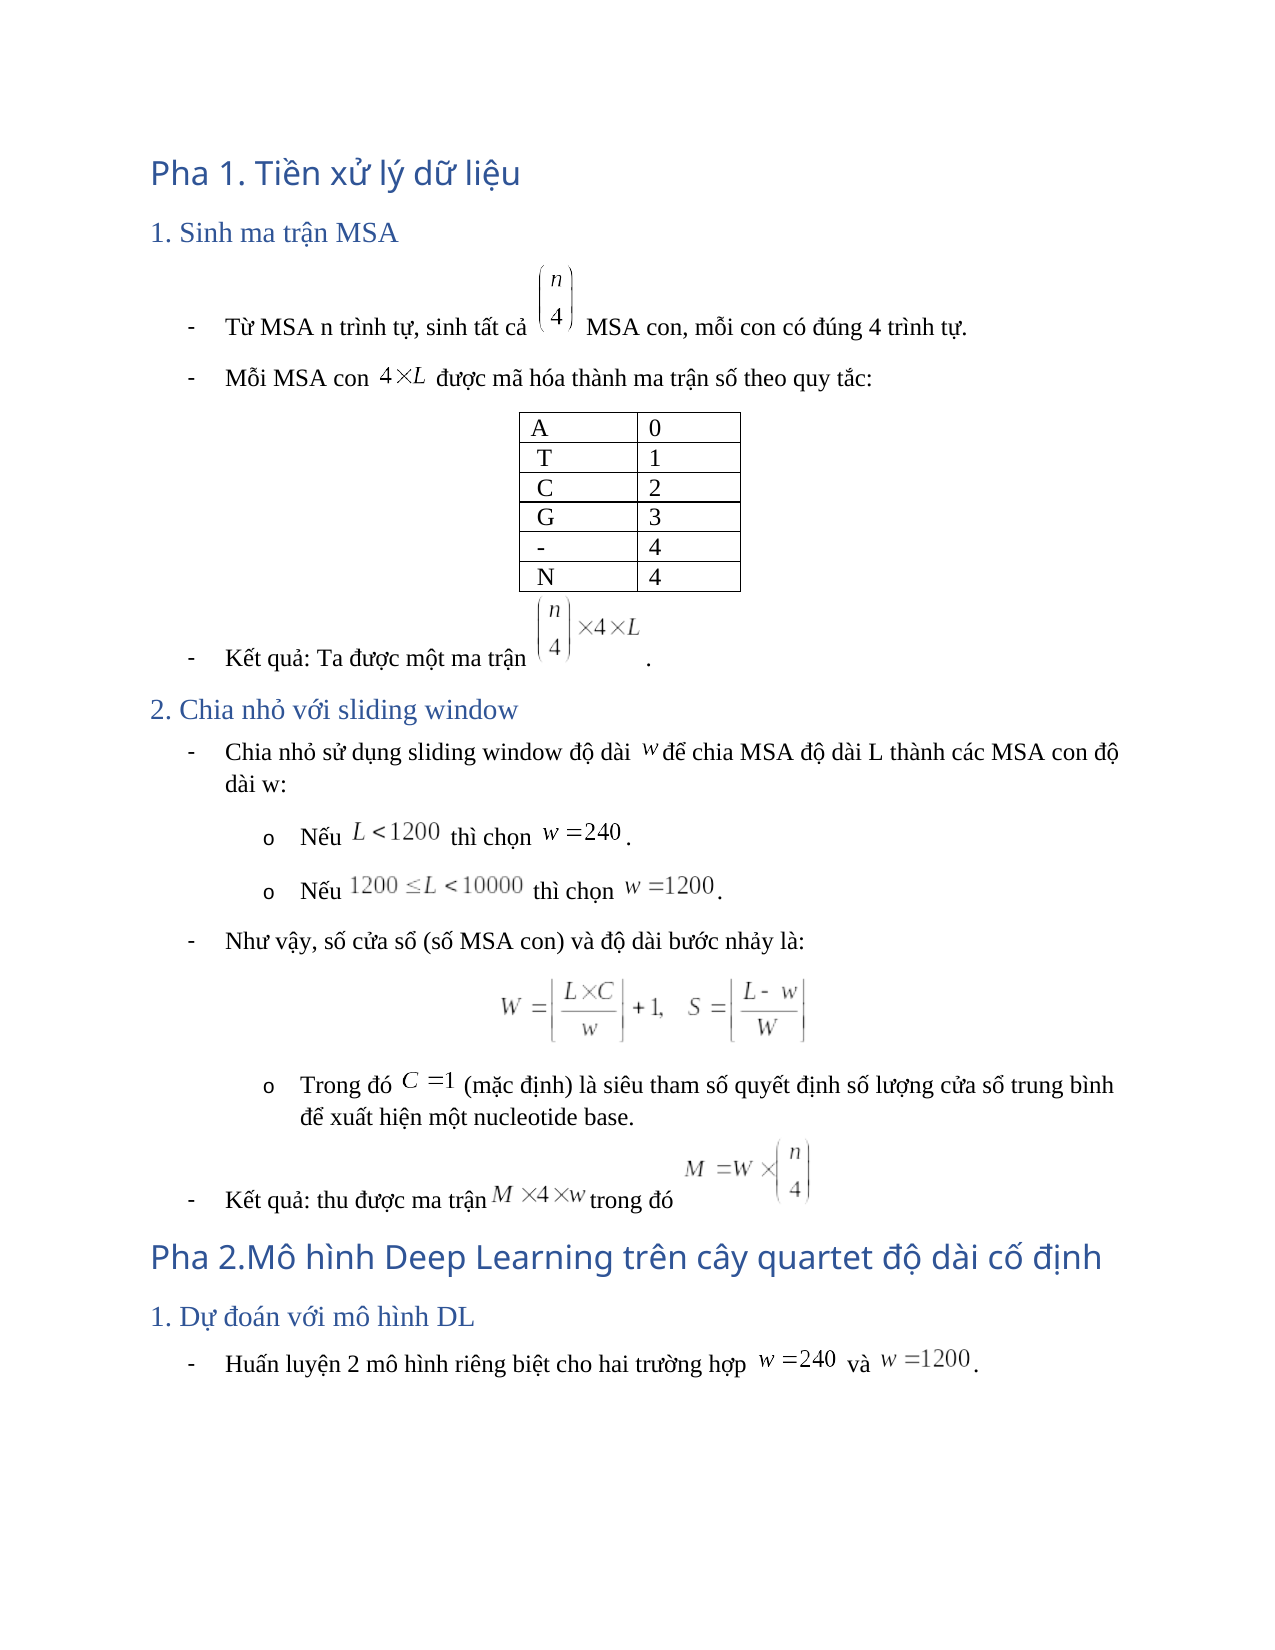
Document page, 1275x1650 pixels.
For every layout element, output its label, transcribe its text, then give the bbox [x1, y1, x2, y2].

list Như vậy, số cửa sổ (số MSA con) và độ dài bước nhảy là: [187, 925, 1125, 956]
subtitle Pha 1. Tiền xử lý dữ liệu [150, 150, 1125, 195]
list Kết quả: thu được ma trậntrong đó [187, 1133, 1125, 1214]
subtitle 1. Sinh ma trận MSA [150, 216, 1125, 249]
list Nếu thì chọn . [262, 871, 1125, 906]
list Trong đó (mặc định) là siêu tham số quyết định số lượng cửa sổ trung bình để xuất hiện một nucleotide base. [262, 1065, 1125, 1131]
table_header 0 [638, 413, 740, 442]
table_cell - [520, 532, 637, 561]
list Nếu thì chọn . [262, 817, 1125, 852]
table_header A [520, 413, 637, 442]
table_cell 2 [638, 473, 740, 501]
list Mỗi MSA con được mã hóa thành ma trận số theo quy tắc: [187, 360, 1125, 393]
table_cell 4 [638, 532, 740, 561]
table_cell G [520, 503, 637, 531]
list Chia nhỏ sử dụng sliding window độ dài để chia MSA độ dài L thành các MSA con độ dài w: [187, 737, 1125, 798]
list Kết quả: Ta được một ma trận . [187, 592, 1125, 673]
table_cell N [520, 562, 637, 591]
subtitle 1. Dự đoán với mô hình DL [150, 1299, 1125, 1333]
list Huấn luyện 2 mô hình riêng biệt cho hai trường hợp và . [187, 1343, 1125, 1378]
subtitle 2. Chia nhỏ với sliding window [150, 692, 1125, 726]
table_cell 3 [638, 503, 740, 531]
table_cell 4 [638, 562, 740, 591]
table_cell 1 [638, 443, 740, 472]
table_cell T [520, 443, 637, 472]
list Từ MSA n trình tự, sinh tất cả MSA con, mỗi con có đúng 4 trình tự. [187, 260, 1125, 341]
table_cell C [520, 473, 637, 501]
subtitle Pha 2.Mô hình Deep Learning trên cây quartet độ dài cố định [150, 1233, 1125, 1279]
